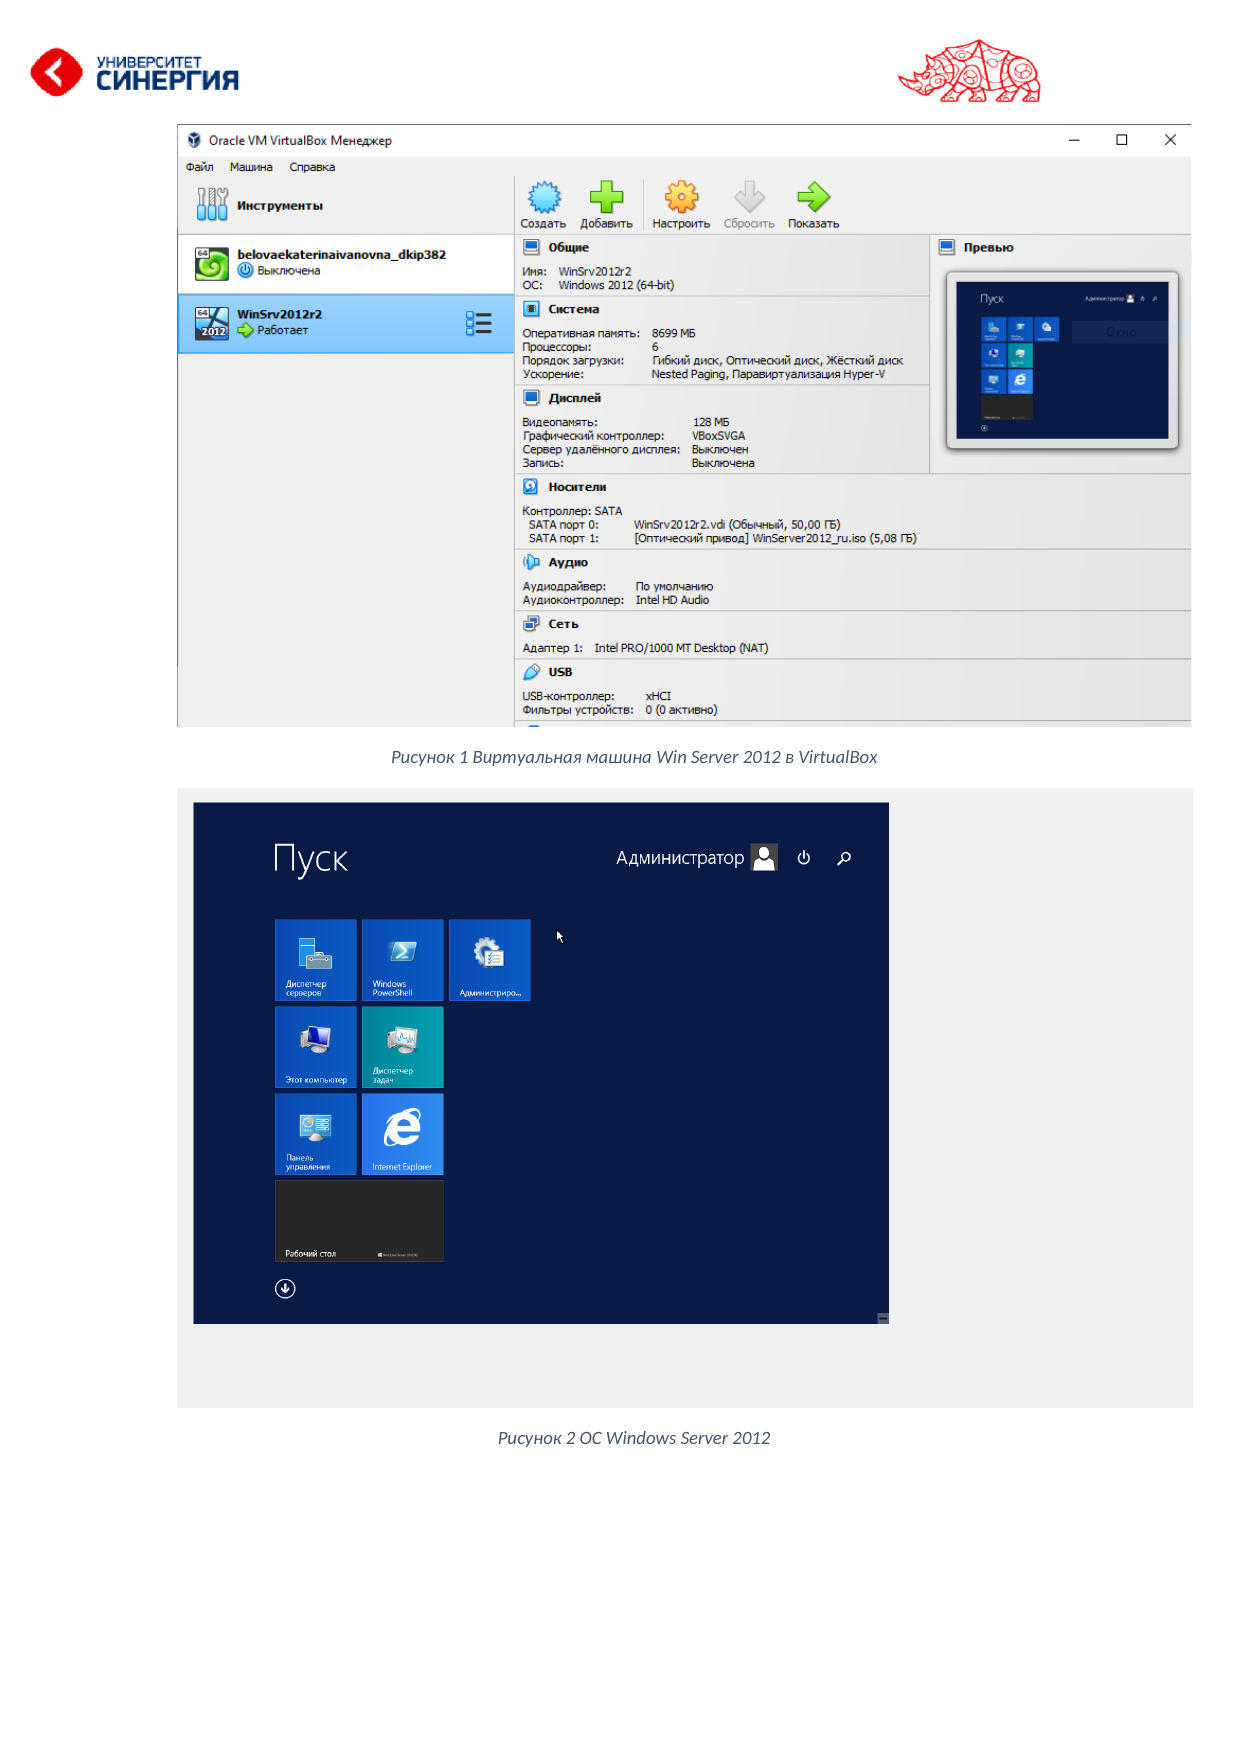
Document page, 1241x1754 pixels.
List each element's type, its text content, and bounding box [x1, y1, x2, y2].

picture [0, 0, 1192, 727]
text Рисунок 1 Виртуальная машина Win Server 2012 в VirtualBox [89, 745, 1181, 768]
picture [177, 788, 1193, 1408]
text Рисунок 2 ОС Windows Server 2012 [89, 1426, 1181, 1449]
